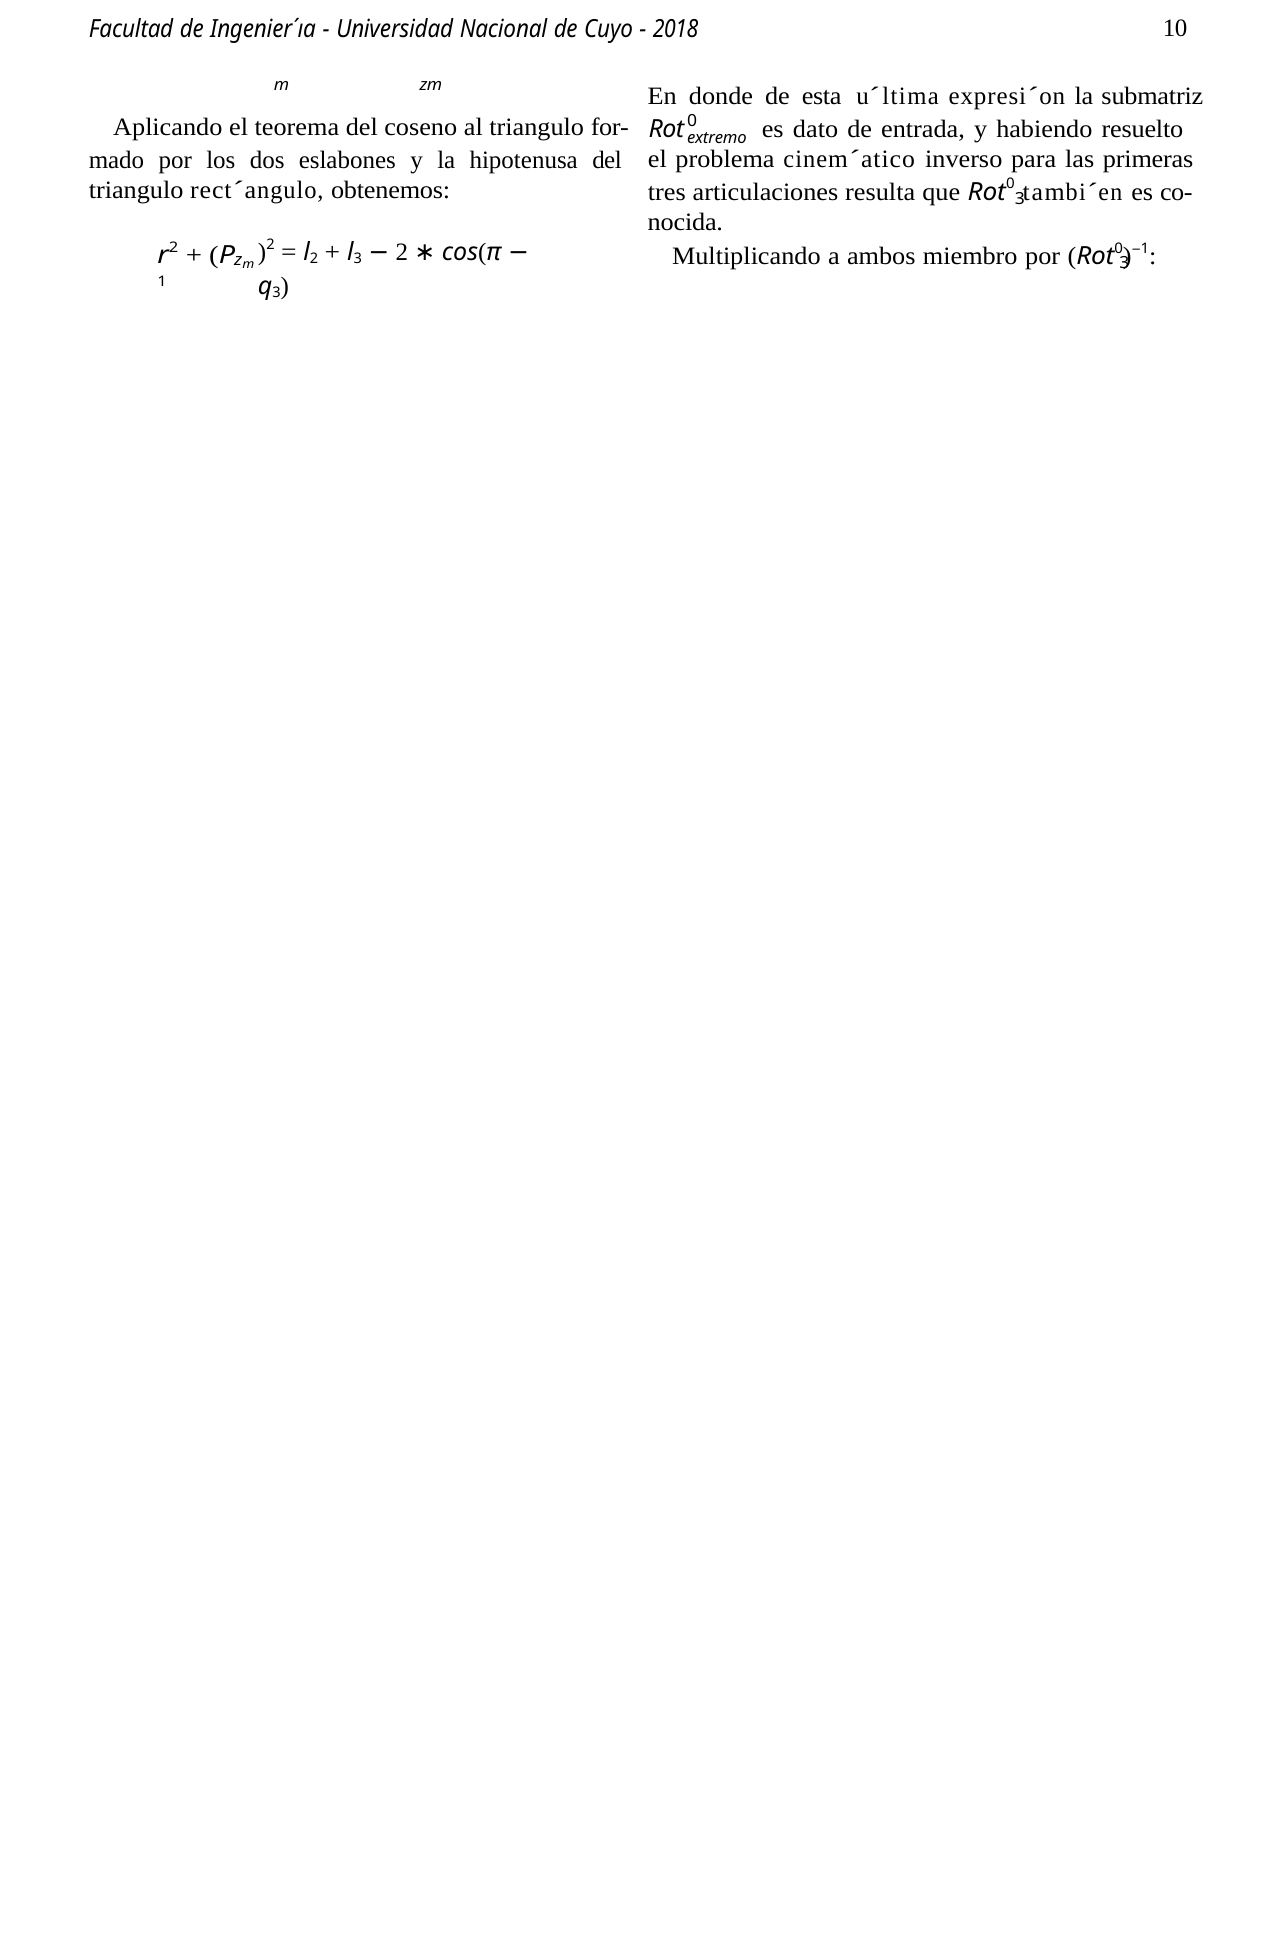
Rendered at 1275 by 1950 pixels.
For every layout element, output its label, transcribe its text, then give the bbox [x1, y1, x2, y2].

text mado por los dos eslabones y la hipotenusa del [88, 147, 631, 173]
text )2 = l2 + l3 − 2 ∗ cos(π − q3) [258, 234, 562, 302]
text el problema cinem´atico inverso para las primeras [648, 147, 1275, 173]
text En donde de esta [647, 81, 844, 110]
text extremo [687, 130, 752, 147]
text Aplicando el teorema del coseno al triangulo for- [113, 112, 631, 141]
text 0 [687, 112, 752, 130]
text es dato de entrada, y habiendo resuelto [762, 114, 1275, 142]
text nocida. [647, 208, 1275, 236]
text Multiplicando a ambos miembro por (Rot0)−1: [672, 237, 1275, 271]
text tres articulaciones resulta que Rot0 tambi´en es co- [648, 173, 1275, 207]
text triangulo rect´angulo, obtenemos: [88, 175, 631, 204]
text m zm [274, 77, 443, 93]
text u´ltima expresi´on la submatriz [856, 81, 1275, 110]
text r2 + (P 1 [157, 237, 246, 305]
